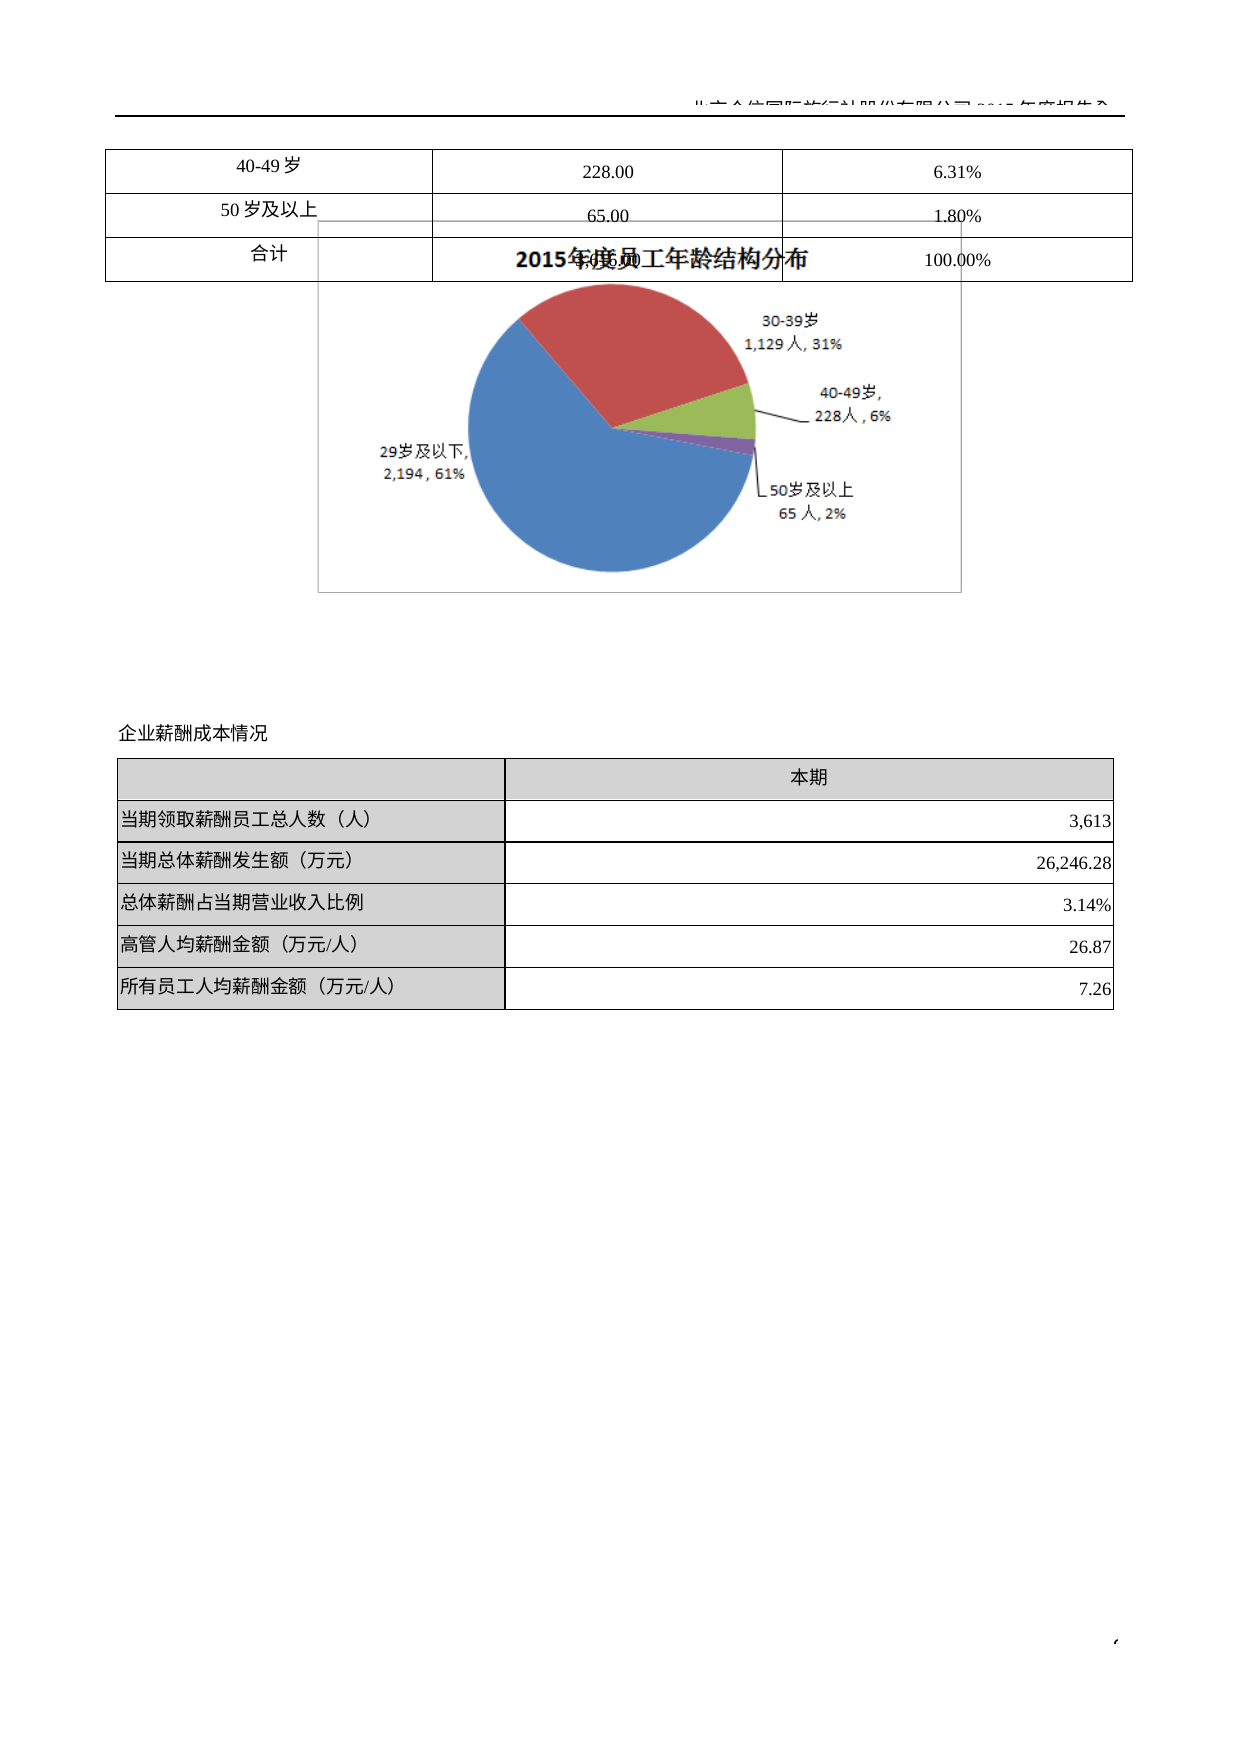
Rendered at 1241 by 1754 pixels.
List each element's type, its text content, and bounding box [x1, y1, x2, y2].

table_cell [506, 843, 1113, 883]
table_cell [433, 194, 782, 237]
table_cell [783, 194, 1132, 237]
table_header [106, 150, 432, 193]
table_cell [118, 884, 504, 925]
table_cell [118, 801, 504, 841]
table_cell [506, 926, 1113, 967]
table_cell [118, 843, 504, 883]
text 企业薪酬成本情况 [118, 721, 1146, 746]
picture [319, 282, 960, 592]
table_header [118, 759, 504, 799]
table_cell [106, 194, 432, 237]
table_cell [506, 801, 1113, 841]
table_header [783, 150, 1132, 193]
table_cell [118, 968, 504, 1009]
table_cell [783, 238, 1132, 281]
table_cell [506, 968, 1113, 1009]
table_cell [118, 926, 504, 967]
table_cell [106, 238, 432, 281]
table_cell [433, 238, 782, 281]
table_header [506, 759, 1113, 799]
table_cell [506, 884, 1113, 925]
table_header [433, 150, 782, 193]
